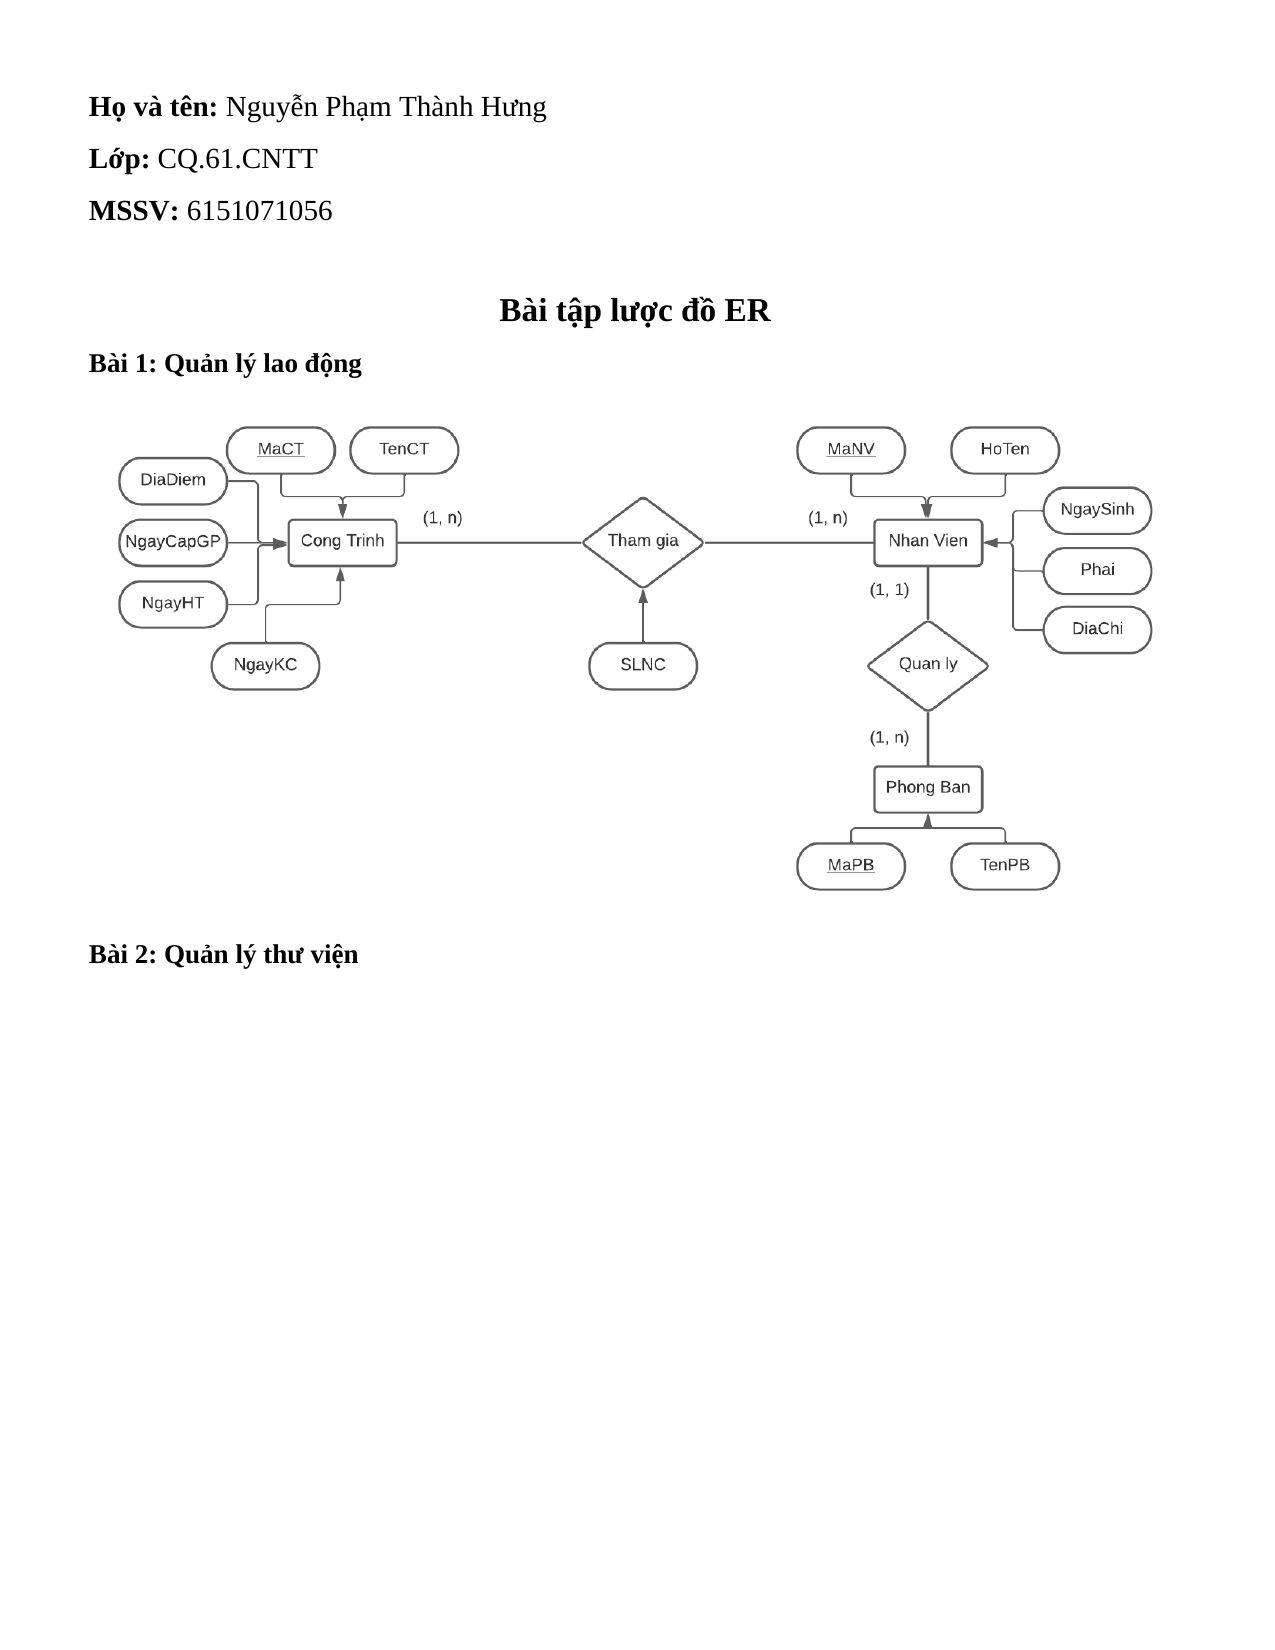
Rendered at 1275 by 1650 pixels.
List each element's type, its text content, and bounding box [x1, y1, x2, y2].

text Bài tập lược đồ ER [89, 290, 1181, 328]
text Bài 1: Quản lý lao động [89, 347, 1181, 378]
text Lớp: CQ.61.CNTT [89, 141, 1181, 174]
text MSSV: 6151071056 [89, 193, 1181, 227]
picture [88, 396, 1182, 920]
text Họ và tên: Nguyễn Phạm Thành Hưng [89, 89, 1181, 122]
text Bài 2: Quản lý thư viện [89, 938, 1181, 969]
